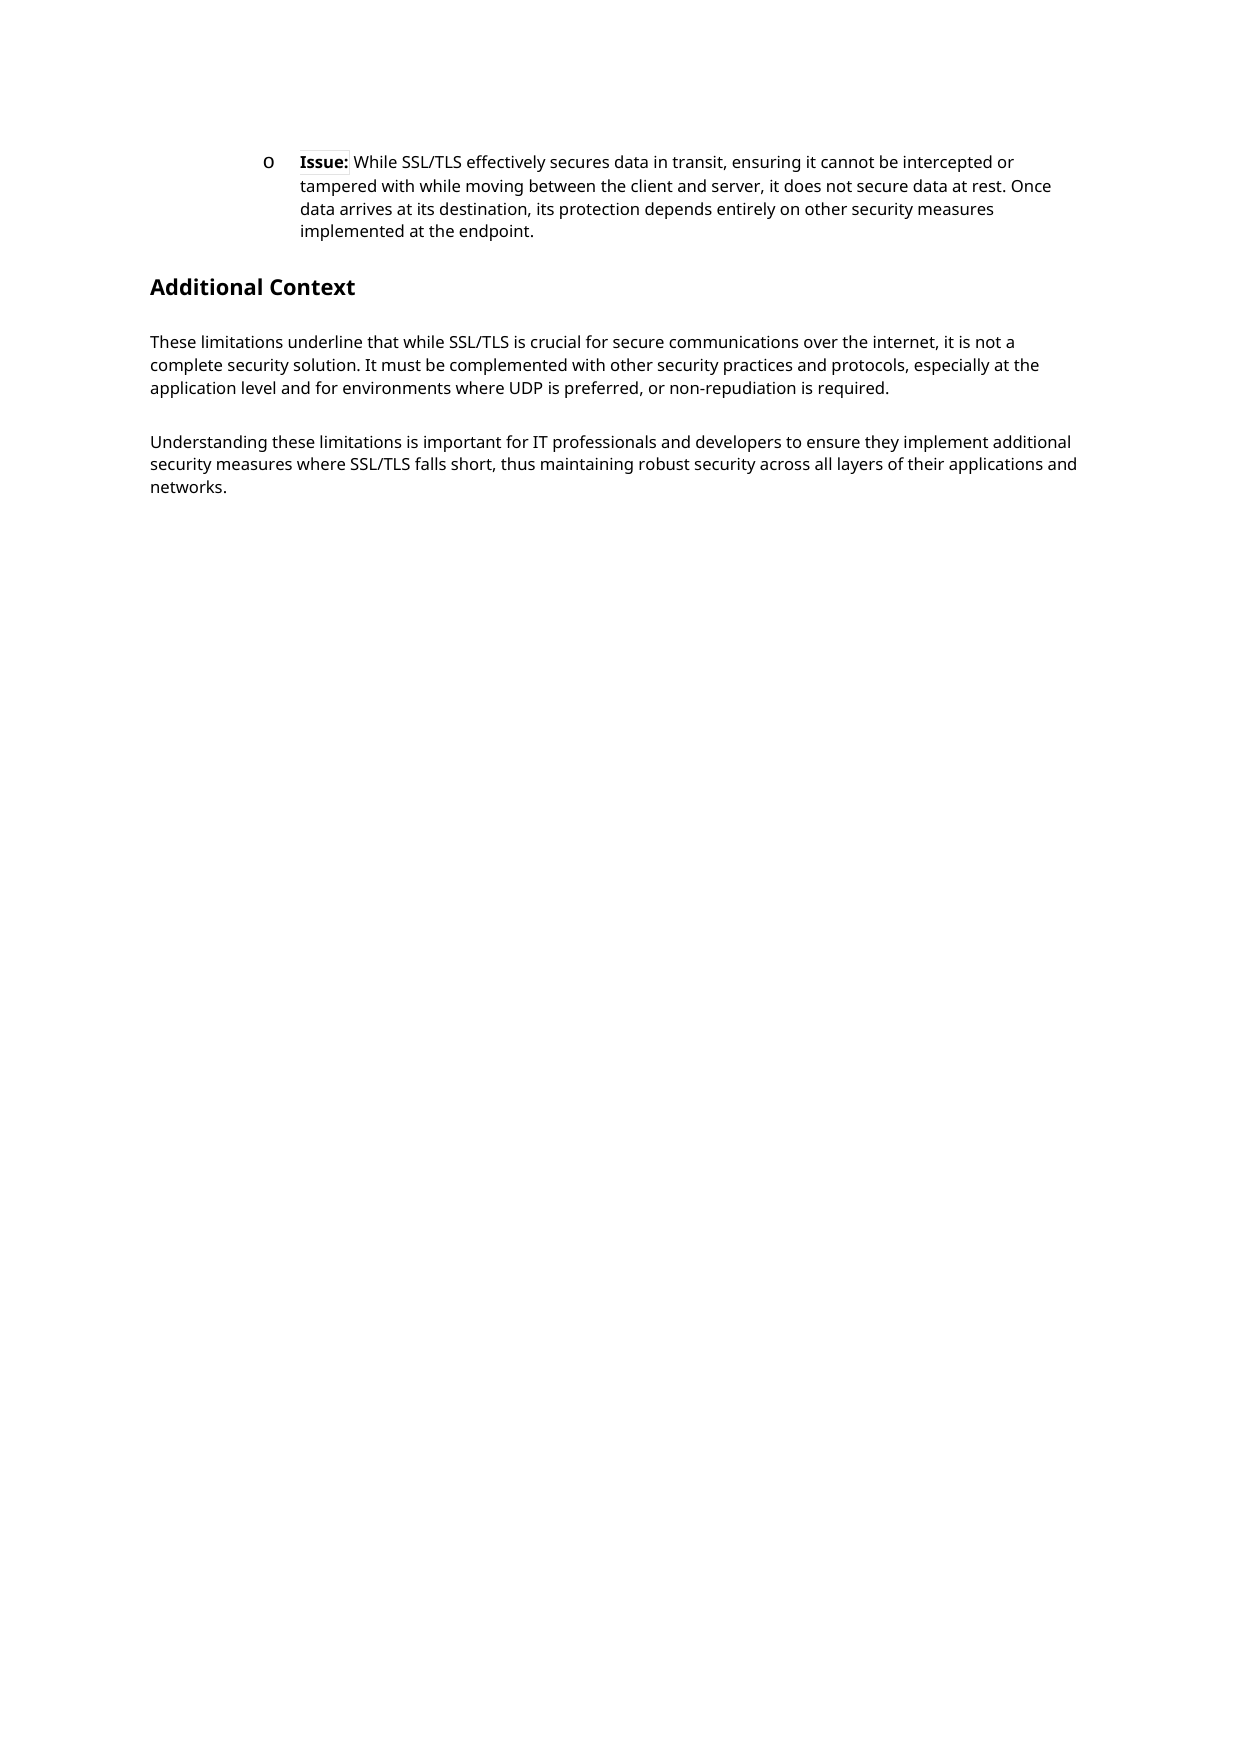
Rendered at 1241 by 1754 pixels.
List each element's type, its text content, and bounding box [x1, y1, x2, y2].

text Understanding these limitations is important for IT professionals and developers to ensure they implement additional security measures where SSL/TLS falls short, thus maintaining robust security across all layers of their applications and networks. [150, 430, 1090, 498]
text Additional Context [150, 272, 1090, 302]
list Issue: While SSL/TLS effectively secures data in transit, ensuring it cannot be intercepted or tampered with while moving between the client and server, it does not secure data at rest. Once data arrives at its destination, its protection depends entirely on other security measures implemented at the endpoint. [262, 150, 1090, 243]
text These limitations underline that while SSL/TLS is crucial for secure communications over the internet, it is not a complete security solution. It must be complemented with other security practices and protocols, especially at the application level and for environments where UDP is preferred, or non-repudiation is required. [150, 331, 1090, 399]
